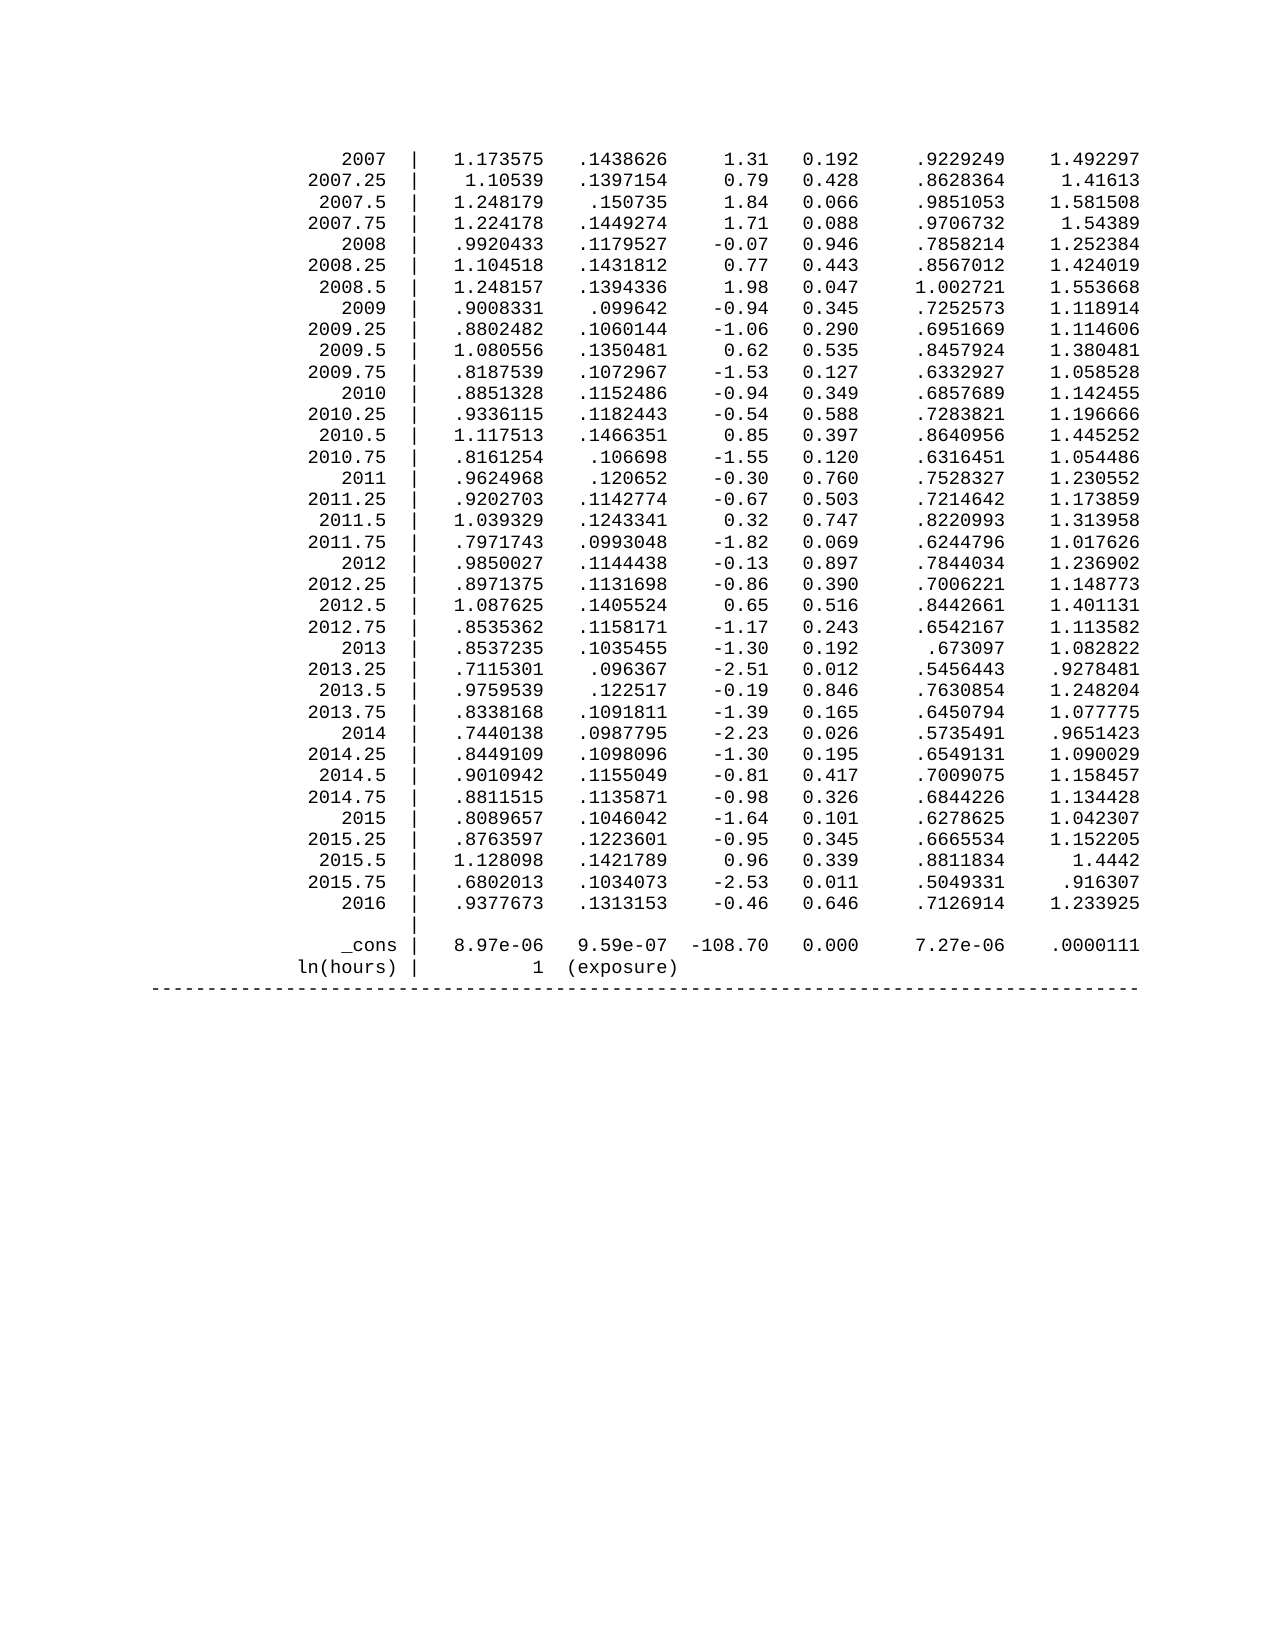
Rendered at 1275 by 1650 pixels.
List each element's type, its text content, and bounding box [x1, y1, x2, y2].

text 2007.5 | 1.248179 .150735 1.84 0.066 .9851053 1.581508 [150, 192, 1162, 214]
text 2009.5 | 1.080556 .1350481 0.62 0.535 .8457924 1.380481 [150, 341, 1162, 362]
text 2014.25 | .8449109 .1098096 -1.30 0.195 .6549131 1.090029 [150, 745, 1162, 766]
text 2011.75 | .7971743 .0993048 -1.82 0.069 .6244796 1.017626 [150, 532, 1162, 554]
text 2011 | .9624968 .120652 -0.30 0.760 .7528327 1.230552 [150, 469, 1162, 490]
text 2010.25 | .9336115 .1182443 -0.54 0.588 .7283821 1.196666 [150, 405, 1162, 426]
text 2007 | 1.173575 .1438626 1.31 0.192 .9229249 1.492297 [150, 150, 1162, 171]
text 2013.5 | .9759539 .122517 -0.19 0.846 .7630854 1.248204 [150, 681, 1162, 702]
text 2014.5 | .9010942 .1155049 -0.81 0.417 .7009075 1.158457 [150, 766, 1162, 787]
text 2007.25 | 1.10539 .1397154 0.79 0.428 .8628364 1.41613 [150, 171, 1162, 192]
text 2008.25 | 1.104518 .1431812 0.77 0.443 .8567012 1.424019 [150, 256, 1162, 277]
text 2009.75 | .8187539 .1072967 -1.53 0.127 .6332927 1.058528 [150, 362, 1162, 384]
text 2010.5 | 1.117513 .1466351 0.85 0.397 .8640956 1.445252 [150, 426, 1162, 447]
text 2010.75 | .8161254 .106698 -1.55 0.120 .6316451 1.054486 [150, 447, 1162, 469]
text 2007.75 | 1.224178 .1449274 1.71 0.088 .9706732 1.54389 [150, 214, 1162, 235]
text 2011.5 | 1.039329 .1243341 0.32 0.747 .8220993 1.313958 [150, 511, 1162, 532]
text 2012 | .9850027 .1144438 -0.13 0.897 .7844034 1.236902 [150, 554, 1162, 575]
text 2015.5 | 1.128098 .1421789 0.96 0.339 .8811834 1.4442 [150, 851, 1162, 872]
text ---------------------------------------------------------------------------------------- [150, 979, 1162, 1000]
text 2011.25 | .9202703 .1142774 -0.67 0.503 .7214642 1.173859 [150, 490, 1162, 511]
text 2016 | .9377673 .1313153 -0.46 0.646 .7126914 1.233925 [150, 894, 1162, 915]
text _cons | 8.97e-06 9.59e-07 -108.70 0.000 7.27e-06 .0000111 [150, 936, 1162, 957]
text ln(hours) | 1 (exposure) [150, 957, 1162, 979]
text 2010 | .8851328 .1152486 -0.94 0.349 .6857689 1.142455 [150, 384, 1162, 405]
text | [150, 915, 1162, 936]
text 2015.25 | .8763597 .1223601 -0.95 0.345 .6665534 1.152205 [150, 830, 1162, 851]
text 2012.75 | .8535362 .1158171 -1.17 0.243 .6542167 1.113582 [150, 617, 1162, 639]
text 2009.25 | .8802482 .1060144 -1.06 0.290 .6951669 1.114606 [150, 320, 1162, 341]
text 2012.25 | .8971375 .1131698 -0.86 0.390 .7006221 1.148773 [150, 575, 1162, 596]
text 2014 | .7440138 .0987795 -2.23 0.026 .5735491 .9651423 [150, 724, 1162, 745]
text 2008.5 | 1.248157 .1394336 1.98 0.047 1.002721 1.553668 [150, 277, 1162, 299]
text 2014.75 | .8811515 .1135871 -0.98 0.326 .6844226 1.134428 [150, 787, 1162, 809]
text 2012.5 | 1.087625 .1405524 0.65 0.516 .8442661 1.401131 [150, 596, 1162, 617]
text 2013.25 | .7115301 .096367 -2.51 0.012 .5456443 .9278481 [150, 660, 1162, 681]
text 2013.75 | .8338168 .1091811 -1.39 0.165 .6450794 1.077775 [150, 702, 1162, 724]
text 2008 | .9920433 .1179527 -0.07 0.946 .7858214 1.252384 [150, 235, 1162, 256]
text 2013 | .8537235 .1035455 -1.30 0.192 .673097 1.082822 [150, 639, 1162, 660]
text 2009 | .9008331 .099642 -0.94 0.345 .7252573 1.118914 [150, 299, 1162, 320]
text 2015 | .8089657 .1046042 -1.64 0.101 .6278625 1.042307 [150, 809, 1162, 830]
text 2015.75 | .6802013 .1034073 -2.53 0.011 .5049331 .916307 [150, 872, 1162, 894]
